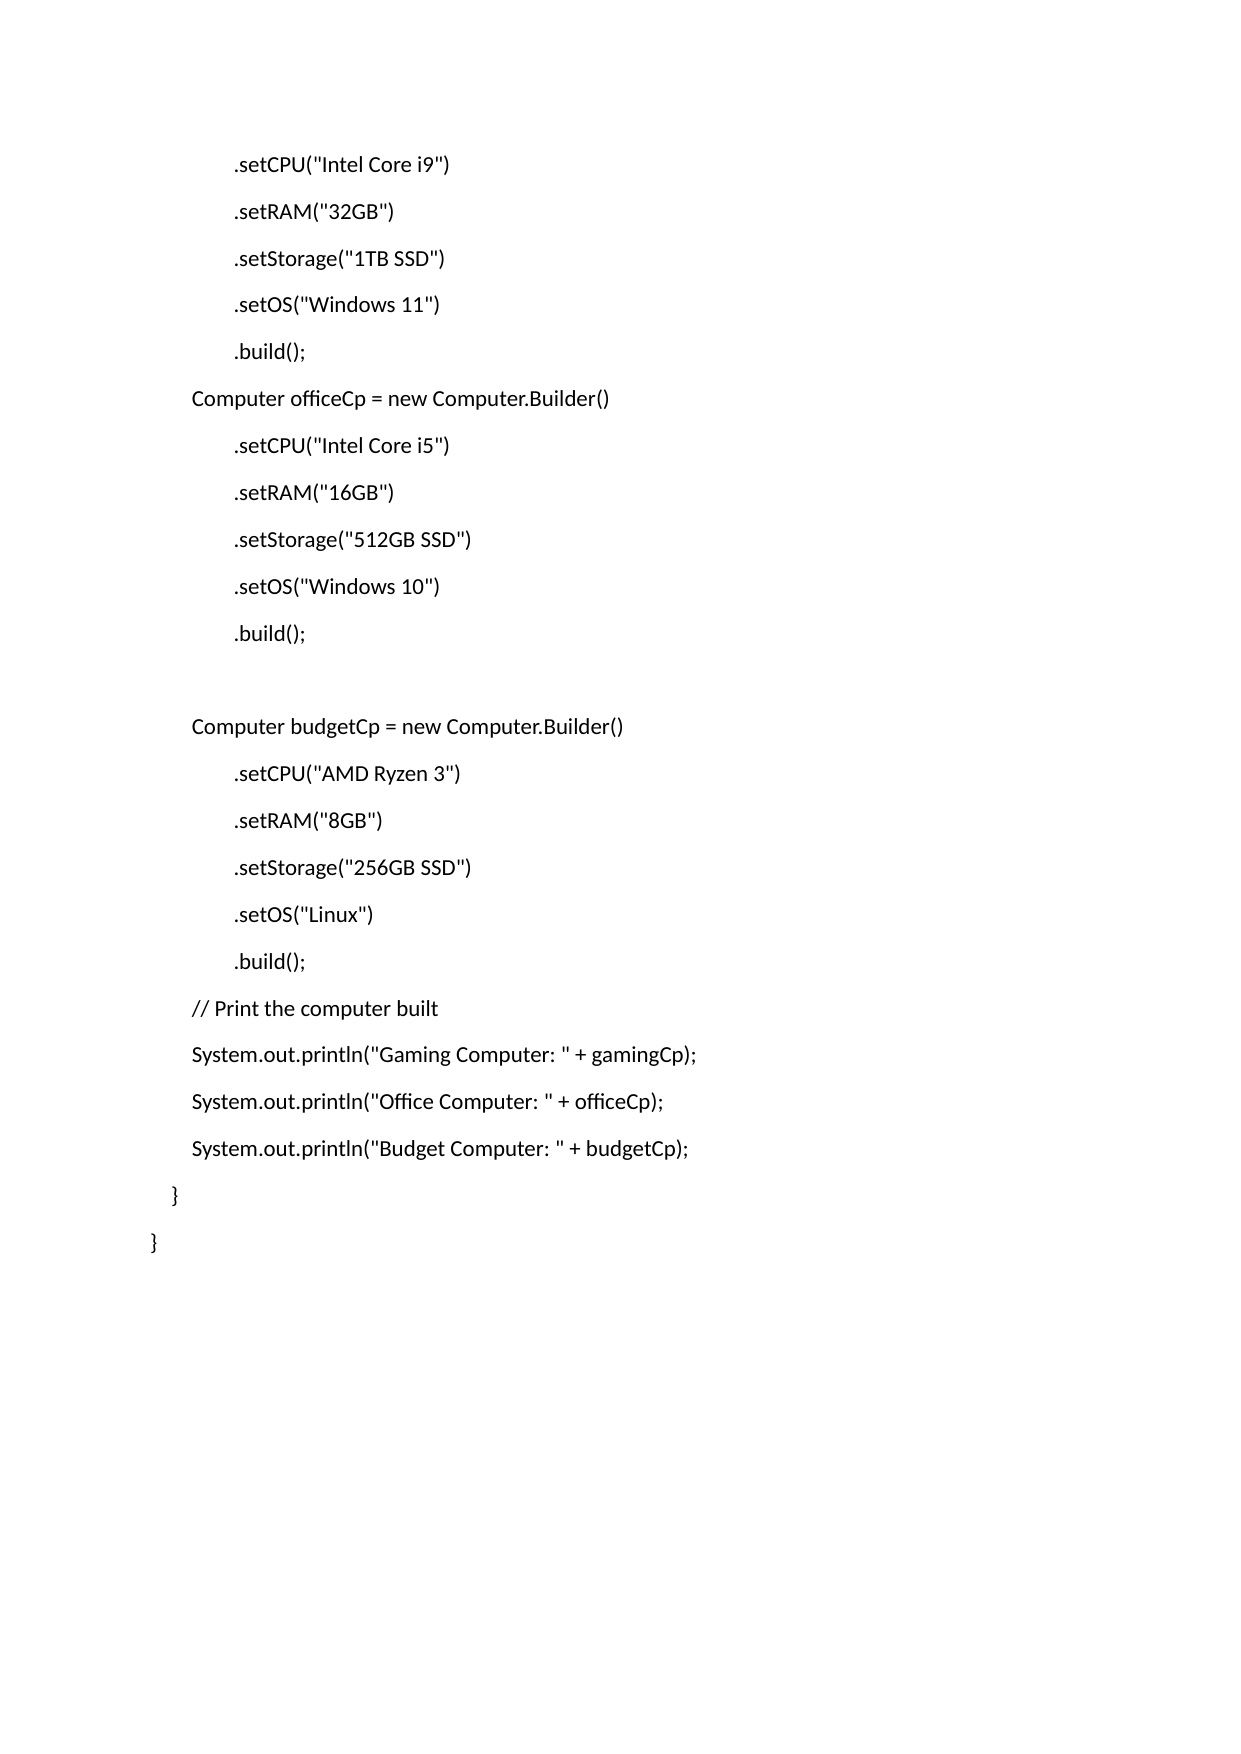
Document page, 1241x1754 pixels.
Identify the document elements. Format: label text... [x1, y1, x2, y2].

text .setCPU("Intel Core i9") [150, 150, 1090, 178]
text .setCPU("Intel Core i5") [150, 431, 1090, 459]
text } [150, 1181, 1090, 1209]
text .setStorage("256GB SSD") [150, 853, 1090, 881]
text System.out.println("Budget Computer: " + budgetCp); [150, 1134, 1090, 1162]
text .setOS("Linux") [150, 900, 1090, 928]
text .setOS("Windows 11") [150, 291, 1090, 319]
text .setStorage("1TB SSD") [150, 244, 1090, 272]
text .setRAM("16GB") [150, 478, 1090, 506]
text .setCPU("AMD Ryzen 3") [150, 759, 1090, 787]
text Computer budgetCp = new Computer.Builder() [150, 712, 1090, 741]
text System.out.println("Gaming Computer: " + gamingCp); [150, 1041, 1090, 1069]
text .build(); [150, 619, 1090, 647]
text .build(); [150, 337, 1090, 366]
text System.out.println("Office Computer: " + officeCp); [150, 1087, 1090, 1116]
text .setOS("Windows 10") [150, 572, 1090, 600]
text .setRAM("8GB") [150, 806, 1090, 834]
text } [150, 1228, 1090, 1256]
text .setStorage("512GB SSD") [150, 525, 1090, 553]
text // Print the computer built [150, 994, 1090, 1022]
text .build(); [150, 947, 1090, 975]
text Computer officeCp = new Computer.Builder() [150, 384, 1090, 412]
text .setRAM("32GB") [150, 197, 1090, 225]
